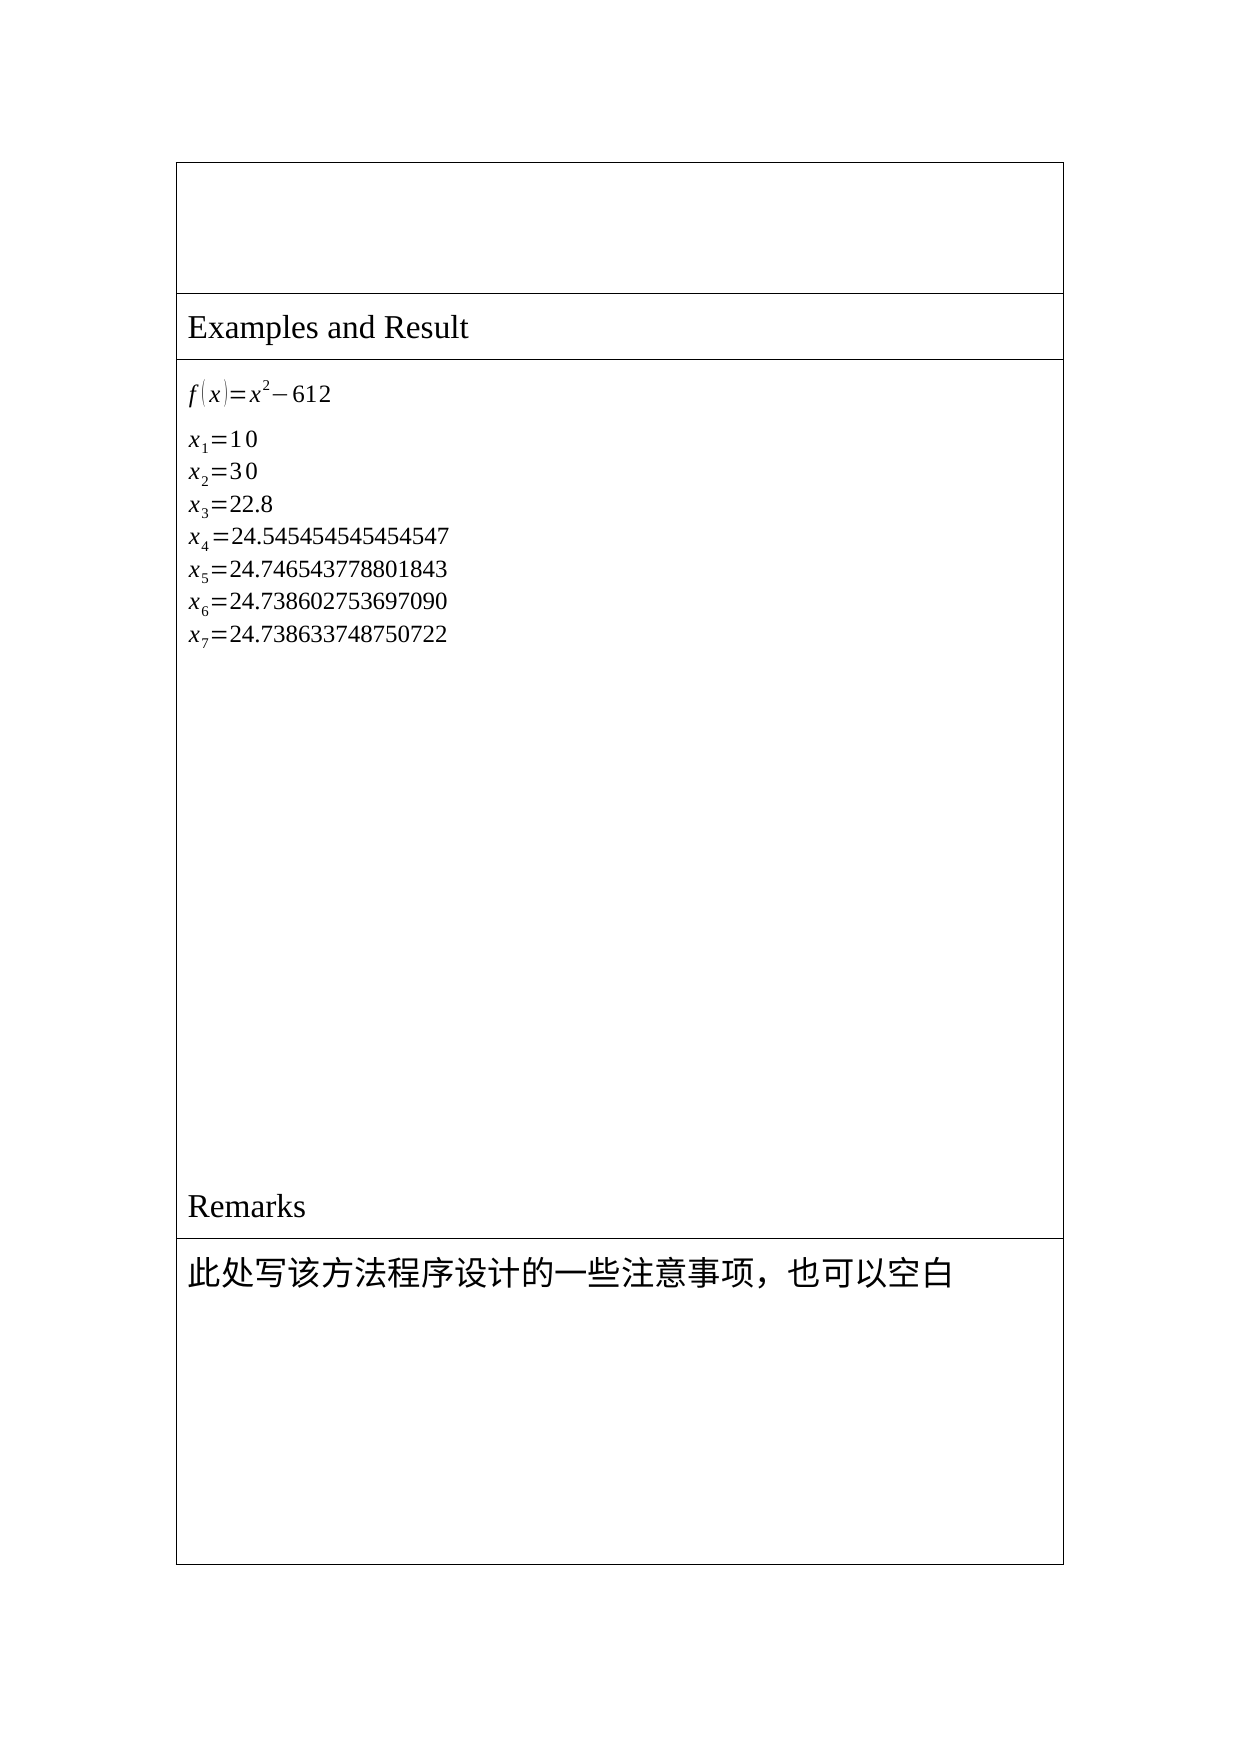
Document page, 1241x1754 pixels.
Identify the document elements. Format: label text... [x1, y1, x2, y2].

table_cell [177, 163, 1063, 293]
table_cell Remarks [177, 360, 1063, 1238]
table_cell Examples and Result [177, 294, 1063, 359]
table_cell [177, 1239, 1063, 1564]
